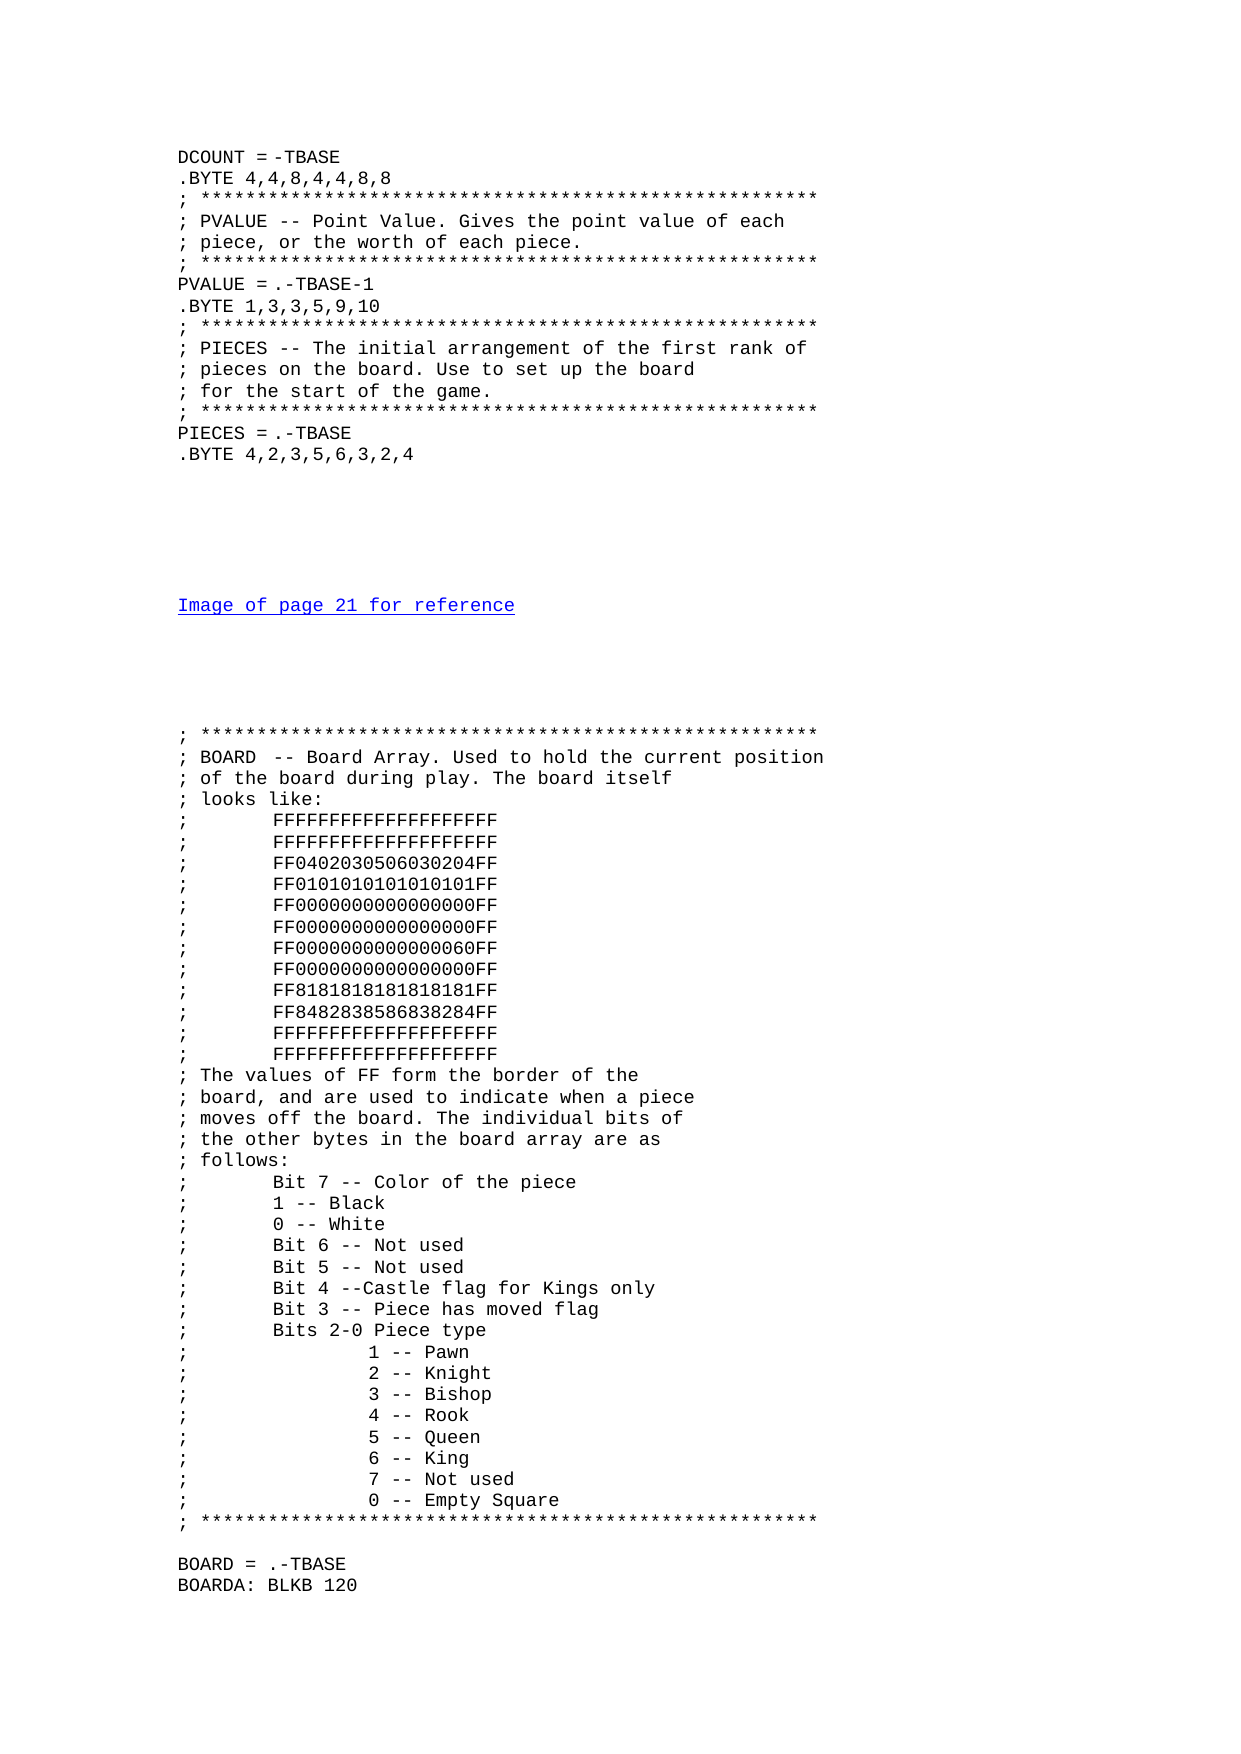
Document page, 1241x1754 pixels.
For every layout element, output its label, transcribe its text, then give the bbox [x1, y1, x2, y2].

text ; for the start of the game. [177, 381, 1063, 403]
text ; BOARD -- Board Array. Used to hold the current position [177, 747, 1063, 769]
text ; FFFFFFFFFFFFFFFFFFFF [177, 811, 1063, 832]
text ; 0 -- White [177, 1215, 1063, 1236]
text .BYTE 4,2,3,5,6,3,2,4 [177, 445, 1063, 466]
text ; 0 -- Empty Square [177, 1491, 1063, 1512]
text ; ******************************************************* [177, 254, 1063, 275]
text .BYTE 1,3,3,5,9,10 [177, 296, 1063, 318]
text .BYTE 4,4,8,4,4,8,8 [177, 169, 1063, 190]
text BOARDA: BLKB 120 [177, 1576, 1063, 1597]
text ; ******************************************************* [177, 318, 1063, 339]
text ; FF0000000000000000FF [177, 896, 1063, 917]
text Image of page 21 for reference [177, 596, 1063, 617]
text ; 4 -- Rook [177, 1406, 1063, 1427]
text ; Bit 7 -- Color of the piece [177, 1172, 1063, 1194]
text ; FF0000000000000060FF [177, 939, 1063, 960]
text ; 7 -- Not used [177, 1470, 1063, 1491]
text ; FF0000000000000000FF [177, 960, 1063, 981]
text ; FFFFFFFFFFFFFFFFFFFF [177, 1045, 1063, 1066]
text ; board, and are used to indicate when a piece [177, 1087, 1063, 1109]
text ; FF8181818181818181FF [177, 981, 1063, 1002]
text ; ******************************************************* [177, 726, 1063, 747]
text ; pieces on the board. Use to set up the board [177, 360, 1063, 381]
text ; 1 -- Black [177, 1194, 1063, 1215]
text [177, 190, 1063, 211]
text ; Bit 5 -- Not used [177, 1257, 1063, 1279]
text ; 1 -- Pawn [177, 1342, 1063, 1364]
text ; Bit 4 --Castle flag for Kings only [177, 1279, 1063, 1300]
text ; 5 -- Queen [177, 1427, 1063, 1449]
text ; piece, or the worth of each piece. [177, 233, 1063, 254]
text ; Bit 3 -- Piece has moved flag [177, 1300, 1063, 1321]
text ; the other bytes in the board array are as [177, 1130, 1063, 1151]
text ; The values of FF form the border of the [177, 1066, 1063, 1087]
text ; of the board during play. The board itself [177, 769, 1063, 790]
text PVALUE = .-TBASE-1 [177, 275, 1063, 296]
text ; 2 -- Knight [177, 1364, 1063, 1385]
text ; looks like: [177, 790, 1063, 811]
text ; Bit 6 -- Not used [177, 1236, 1063, 1257]
text ; ******************************************************* [177, 403, 1063, 424]
text ; FFFFFFFFFFFFFFFFFFFF [177, 832, 1063, 854]
text ; FF0000000000000000FF [177, 917, 1063, 939]
text ; FFFFFFFFFFFFFFFFFFFF [177, 1024, 1063, 1045]
text ; FF0402030506030204FF [177, 854, 1063, 875]
text ; 3 -- Bishop [177, 1385, 1063, 1406]
text ; 6 -- King [177, 1449, 1063, 1470]
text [177, 1512, 1063, 1534]
text ; PIECES -- The initial arrangement of the first rank of [177, 339, 1063, 360]
text ; follows: [177, 1151, 1063, 1172]
text ; FF8482838586838284FF [177, 1002, 1063, 1024]
text ; PVALUE -- Point Value. Gives the point value of each [177, 211, 1063, 233]
text DCOUNT = -TBASE [177, 148, 1063, 169]
text ; FF0101010101010101FF [177, 875, 1063, 896]
text PIECES = .-TBASE [177, 424, 1063, 445]
text ; Bits 2-0 Piece type [177, 1321, 1063, 1342]
text ; moves off the board. The individual bits of [177, 1109, 1063, 1130]
text BOARD = .-TBASE [177, 1555, 1063, 1576]
